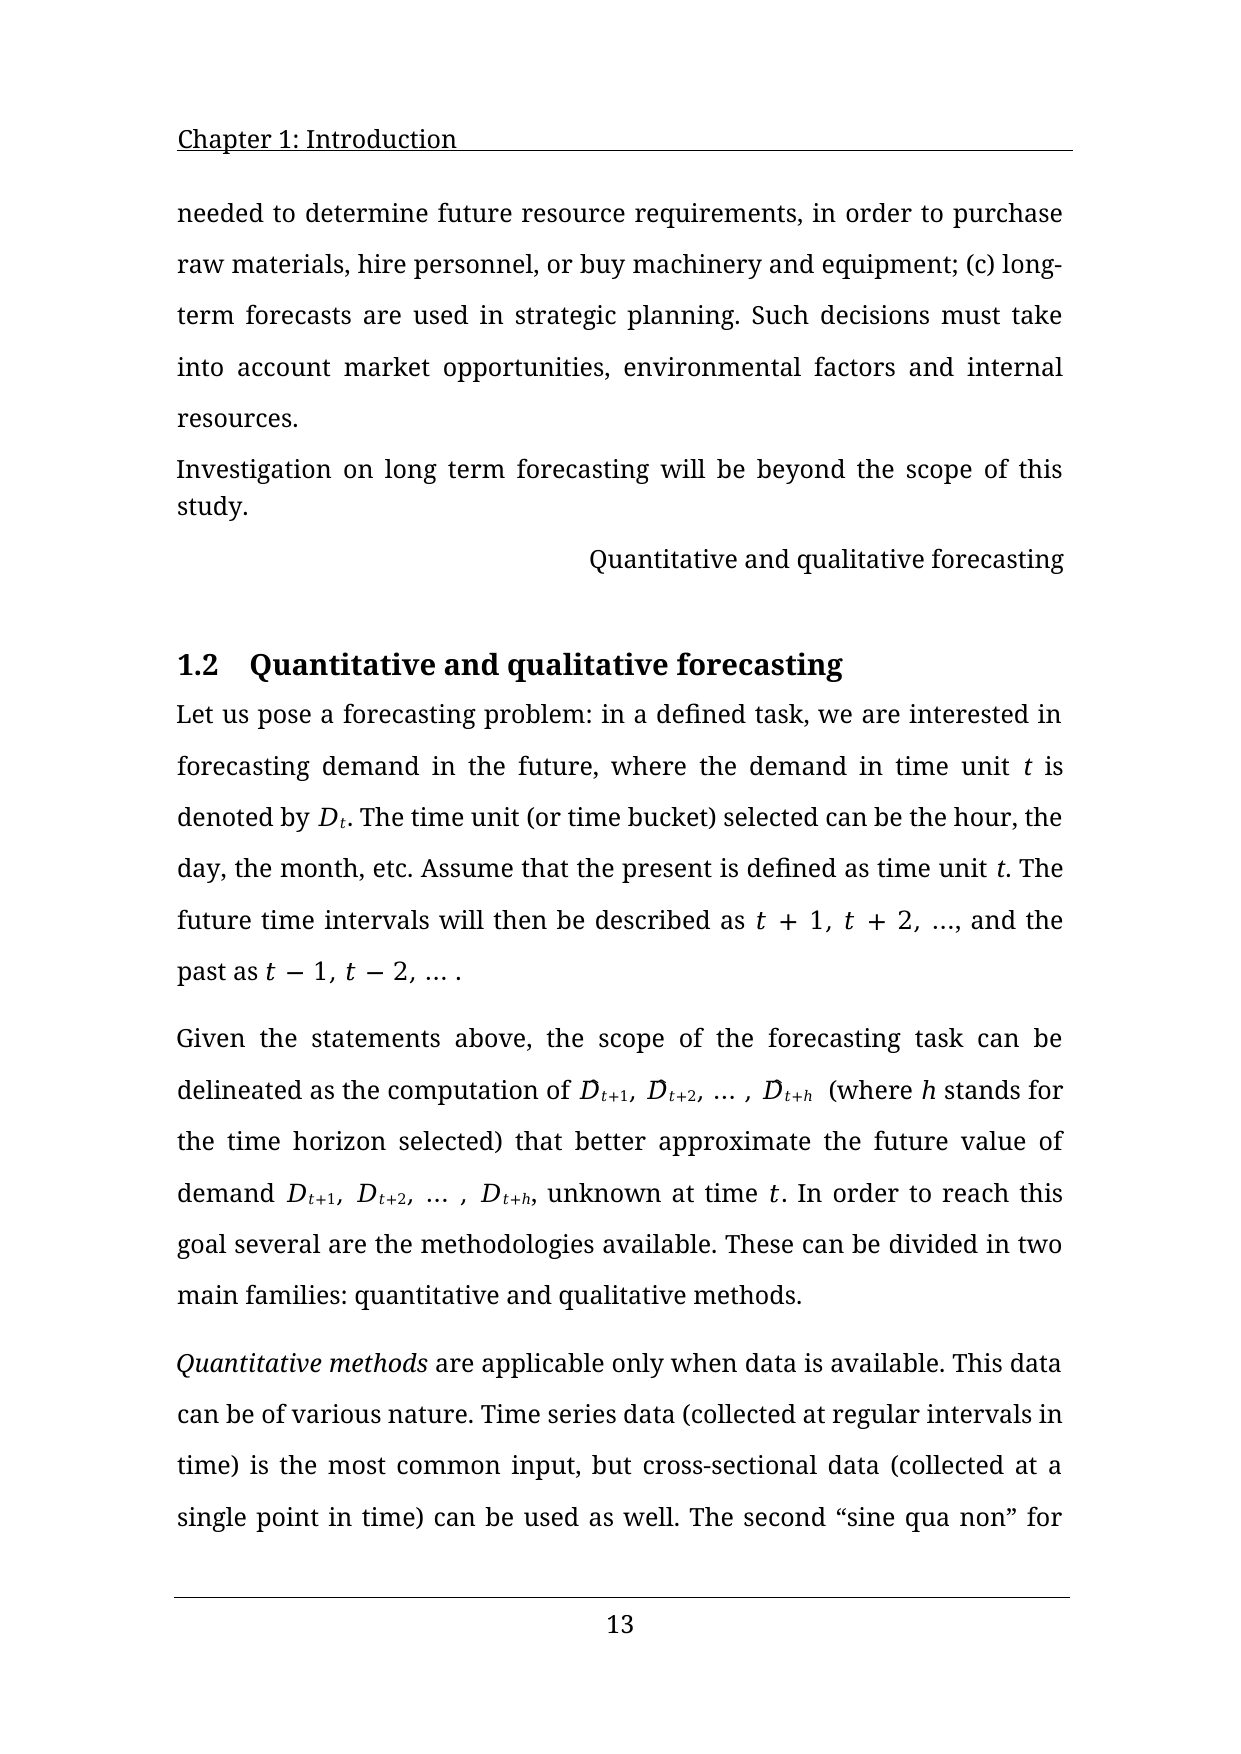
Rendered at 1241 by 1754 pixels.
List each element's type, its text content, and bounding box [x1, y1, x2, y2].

text Investigation on long term forecasting will be beyond the scope of this study. [176, 452, 1063, 523]
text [176, 195, 1063, 435]
text Given the statements above, the scope of the forecasting task can be delineated as the computation of 𝐷̂𝑡+1, 𝐷̂𝑡+2, … , 𝐷̂𝑡+ℎ (where ℎ stands for the time horizon selected) that better approximate the future value of demand 𝐷𝑡+1, 𝐷𝑡+2, … , 𝐷𝑡+ℎ, unknown at time 𝑡. In order to reach this goal several are the methodologies available. These can be divided in two main families: quantitative and qualitative methods. [176, 1021, 1063, 1312]
text Let us pose a forecasting problem: in a defined task, we are interested in forecasting demand in the future, where the demand in time unit t is denoted by 𝐷𝑡. The time unit (or time bucket) selected can be the hour, the day, the month, etc. Assume that the present is defined as time unit t. The future time intervals will then be described as 𝑡 + 1, 𝑡 + 2, …, and the past as 𝑡 − 1, 𝑡 − 2, … . [176, 697, 1063, 988]
text Quantitative and qualitative forecasting [177, 542, 1064, 576]
subtitle 1.2 Quantitative and qualitative forecasting [177, 644, 1063, 684]
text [176, 1345, 1063, 1533]
